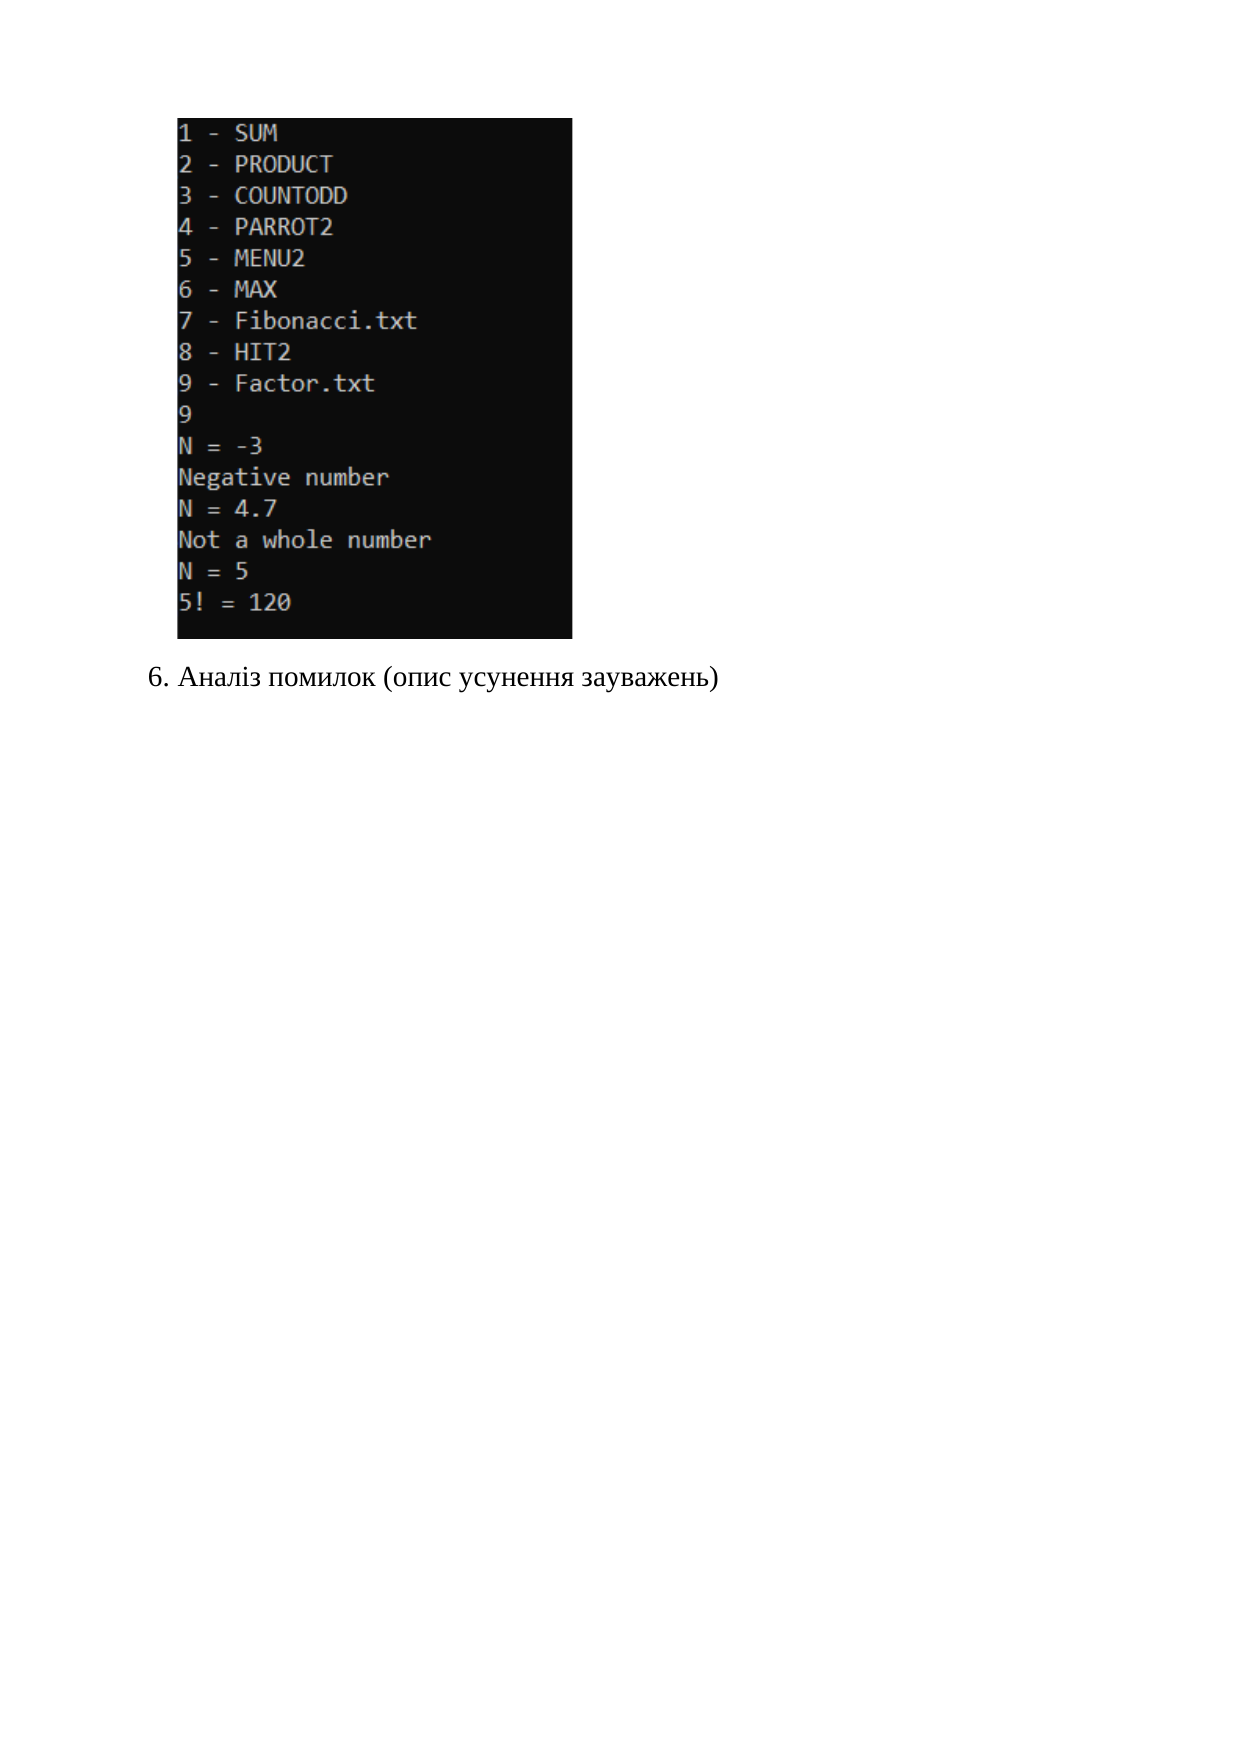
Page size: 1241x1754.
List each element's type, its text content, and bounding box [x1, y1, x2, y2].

list Аналіз помилок (опис усунення зауважень) [148, 659, 1152, 693]
picture [177, 118, 573, 639]
